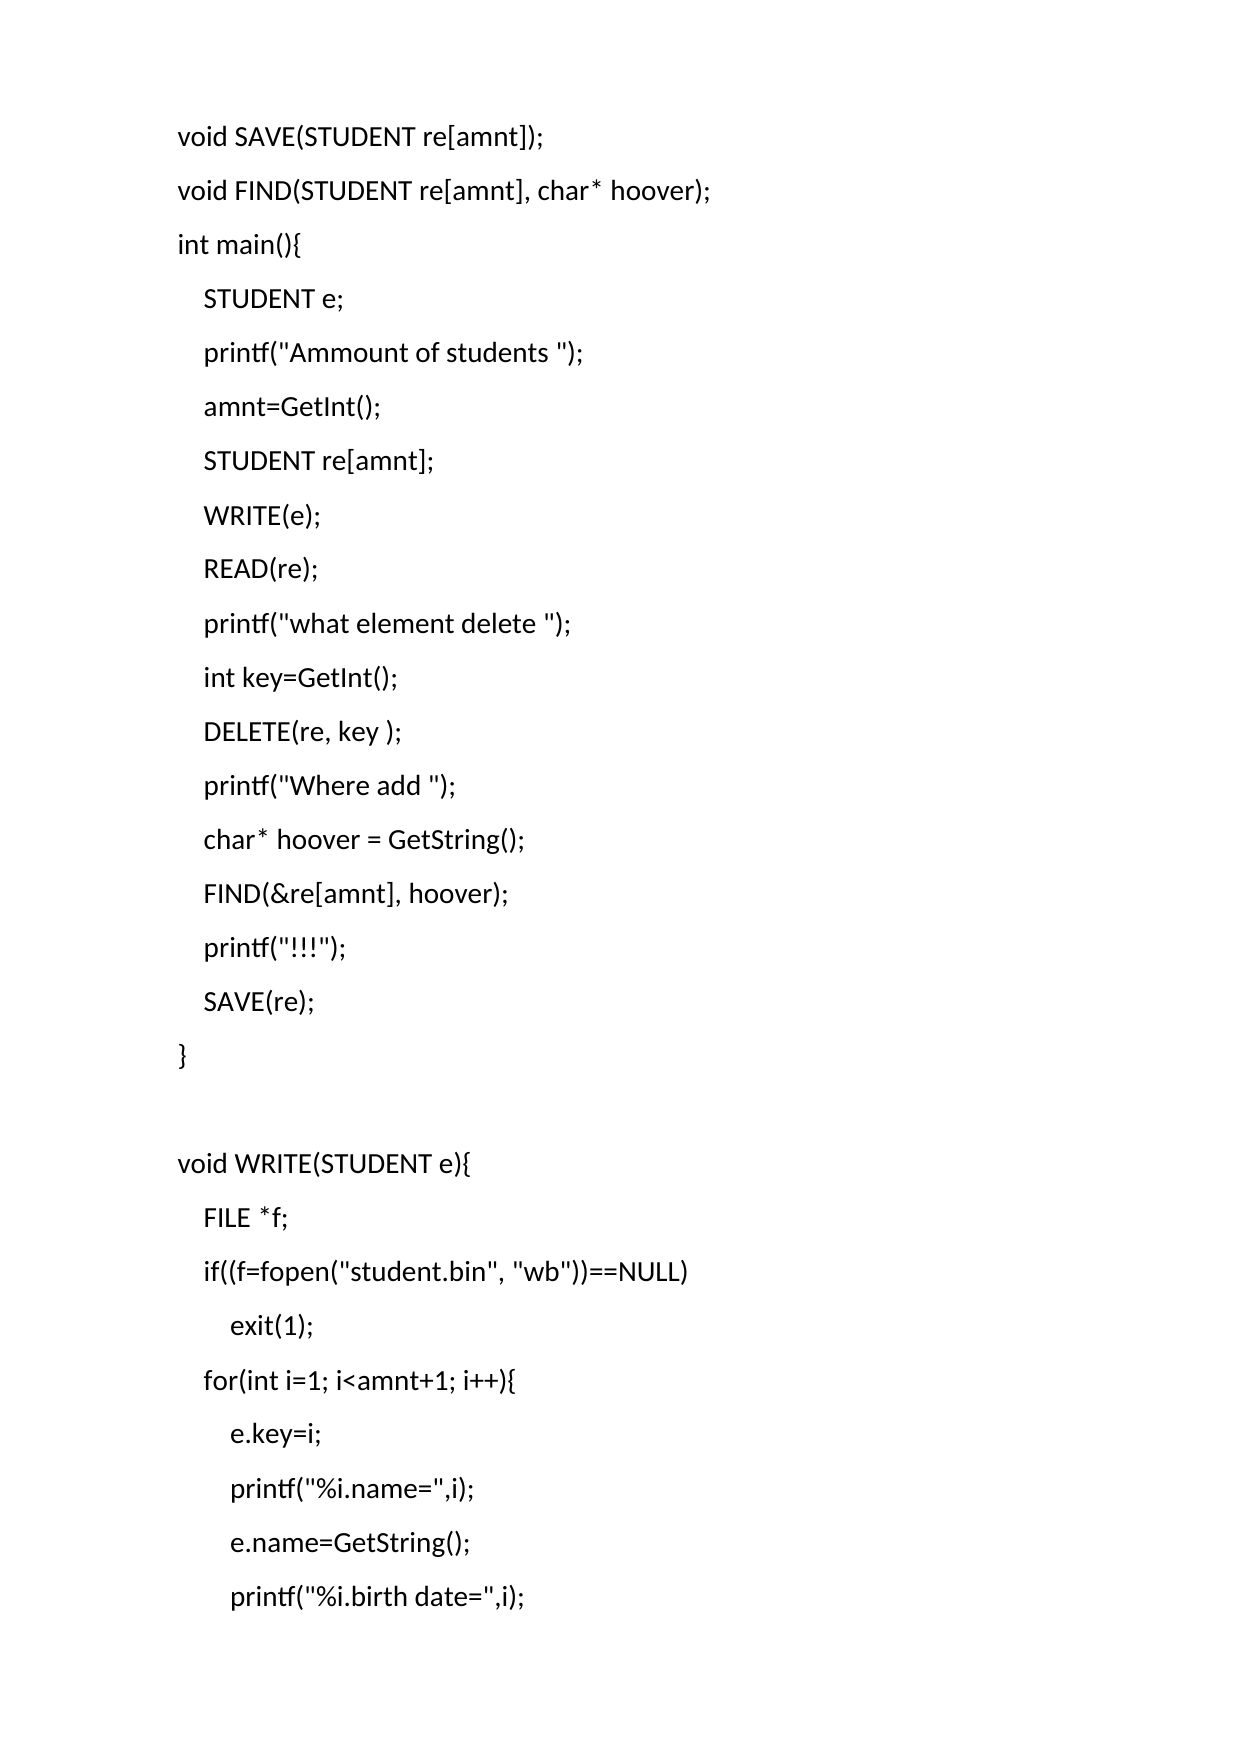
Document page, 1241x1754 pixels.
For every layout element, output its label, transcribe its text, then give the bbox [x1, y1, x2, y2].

text READ(re); [177, 551, 1152, 586]
text int main(){ [177, 226, 1152, 262]
text for(int i=1; i<amnt+1; i++){ [177, 1362, 1152, 1397]
text e.key=i; [177, 1416, 1152, 1451]
text printf("Where add "); [177, 767, 1152, 802]
text void SAVE(STUDENT re[amnt]); [177, 118, 1152, 154]
text STUDENT re[amnt]; [177, 442, 1152, 478]
text WRITE(e); [177, 497, 1152, 532]
text char* hoover = GetString(); [177, 821, 1152, 857]
text STUDENT e; [177, 280, 1152, 316]
text void FIND(STUDENT re[amnt], char* hoover); [177, 172, 1152, 208]
text } [177, 1037, 1152, 1073]
text printf("%i.name=",i); [177, 1470, 1152, 1505]
text printf("!!!"); [177, 929, 1152, 965]
text void WRITE(STUDENT e){ [177, 1145, 1152, 1181]
text if((f=fopen("student.bin", "wb"))==NULL) [177, 1253, 1152, 1289]
text int key=GetInt(); [177, 659, 1152, 694]
text printf("Ammount of students "); [177, 334, 1152, 370]
text exit(1); [177, 1307, 1152, 1343]
text FIND(&re[amnt], hoover); [177, 875, 1152, 911]
text printf("what element delete "); [177, 605, 1152, 640]
text SAVE(re); [177, 983, 1152, 1019]
text FILE *f; [177, 1199, 1152, 1235]
text e.name=GetString(); [177, 1524, 1152, 1559]
text amnt=GetInt(); [177, 388, 1152, 424]
text DELETE(re, key ); [177, 713, 1152, 748]
text printf("%i.birth date=",i); [177, 1578, 1152, 1613]
